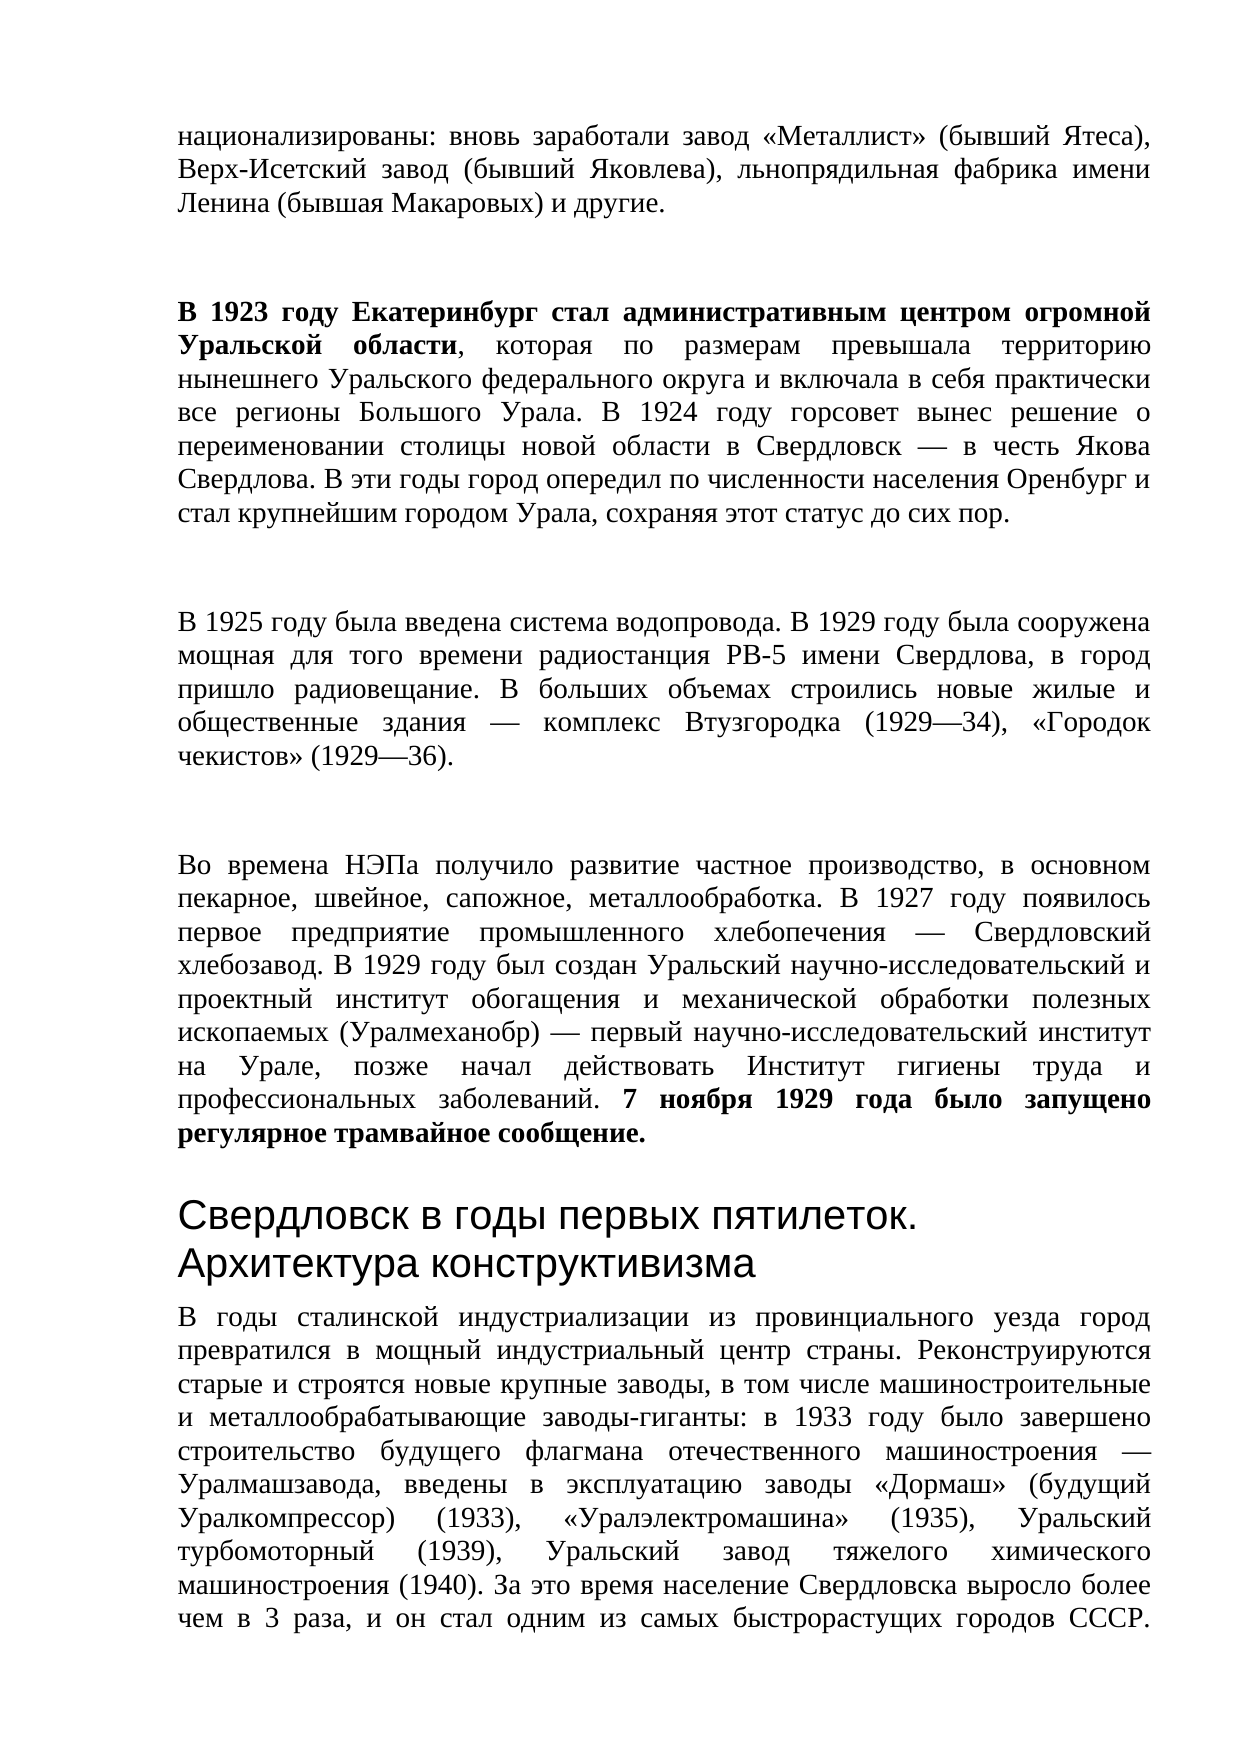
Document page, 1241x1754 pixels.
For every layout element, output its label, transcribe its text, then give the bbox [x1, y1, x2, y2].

text В 1923 году Екатеринбург стал административным центром огромной Уральской области, которая по размерам превышала территорию нынешнего Уральского федерального округа и включала в себя практически все регионы Большого Урала. В 1924 году горсовет вынес решение о переименовании столицы новой области в Свердловск — в честь Якова Свердлова. В эти годы город опередил по численности населения Оренбург и стал крупнейшим городом Урала, сохраняя этот статус до сих пор. [177, 294, 1152, 529]
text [177, 118, 1152, 219]
subtitle Свердловск в годы первых пятилеток. Архитектура конструктивизма [177, 1190, 1152, 1286]
text В 1925 году была введена система водопровода. В 1929 году была сооружена мощная для того времени радиостанция РВ-5 имени Свердлова, в город пришло радиовещание. В больших объемах строились новые жилые и общественные здания — комплекс Втузгородка (1929—34), «Городок чекистов» (1929—36). [177, 604, 1152, 772]
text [177, 1299, 1152, 1634]
text Во времена НЭПа получило развитие частное производство, в основном пекарное, швейное, сапожное, металлообработка. В 1927 году появилось первое предприятие промышленного хлебопечения — Свердловский хлебозавод. В 1929 году был создан Уральский научно-исследовательский и проектный институт обогащения и механической обработки полезных ископаемых (Уралмеханобр) — первый научно-исследовательский институт на Урале, позже начал действовать Институт гигиены труда и профессиональных заболеваний. 7 ноября 1929 года было запущено регулярное трамвайное сообщение. [177, 847, 1152, 1149]
